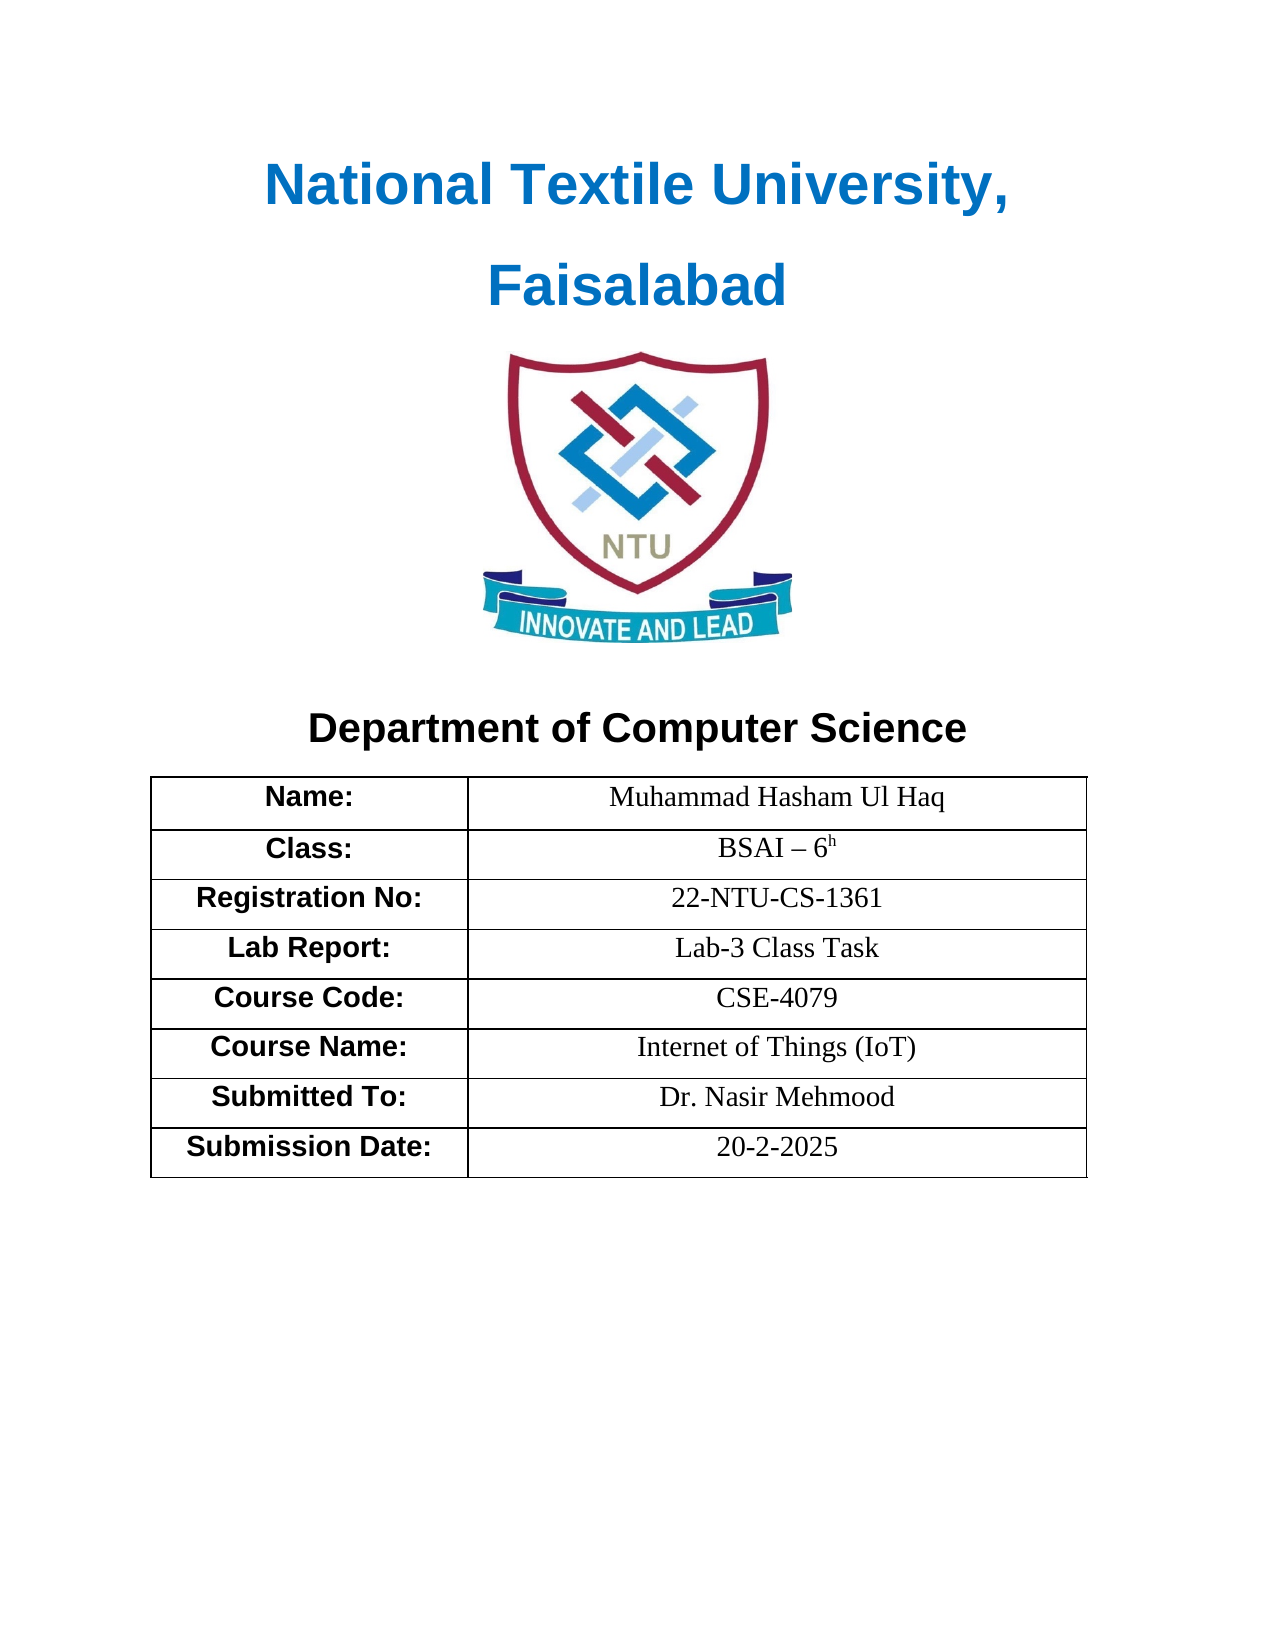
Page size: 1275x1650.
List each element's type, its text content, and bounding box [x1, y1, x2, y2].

table_cell CSE-4079 [469, 980, 1086, 1028]
table_cell Course Code: [152, 980, 467, 1028]
table_cell BSAI – 6h [469, 831, 1086, 879]
text National Textile University, Faisalabad [150, 150, 1124, 318]
picture [482, 351, 793, 643]
table_cell Submission Date: [152, 1129, 467, 1177]
table_cell Course Name: [152, 1030, 467, 1077]
table_cell Class: [152, 831, 467, 879]
table_header Muhammad Hasham Ul Haq [469, 778, 1086, 829]
table_cell 20-2-2025 [469, 1129, 1086, 1177]
table_cell Lab Report: [152, 930, 467, 978]
table_cell Registration No: [152, 880, 467, 928]
table_cell Lab-3 Class Task [469, 930, 1086, 978]
table_cell 22-NTU-CS-1361 [469, 880, 1086, 928]
table_cell Submitted To: [152, 1079, 467, 1127]
text Department of Computer Science [150, 704, 1125, 752]
table_cell Internet of Things (IoT) [469, 1030, 1086, 1077]
table_header Name: [152, 778, 467, 829]
table_cell Dr. Nasir Mehmood [469, 1079, 1086, 1127]
